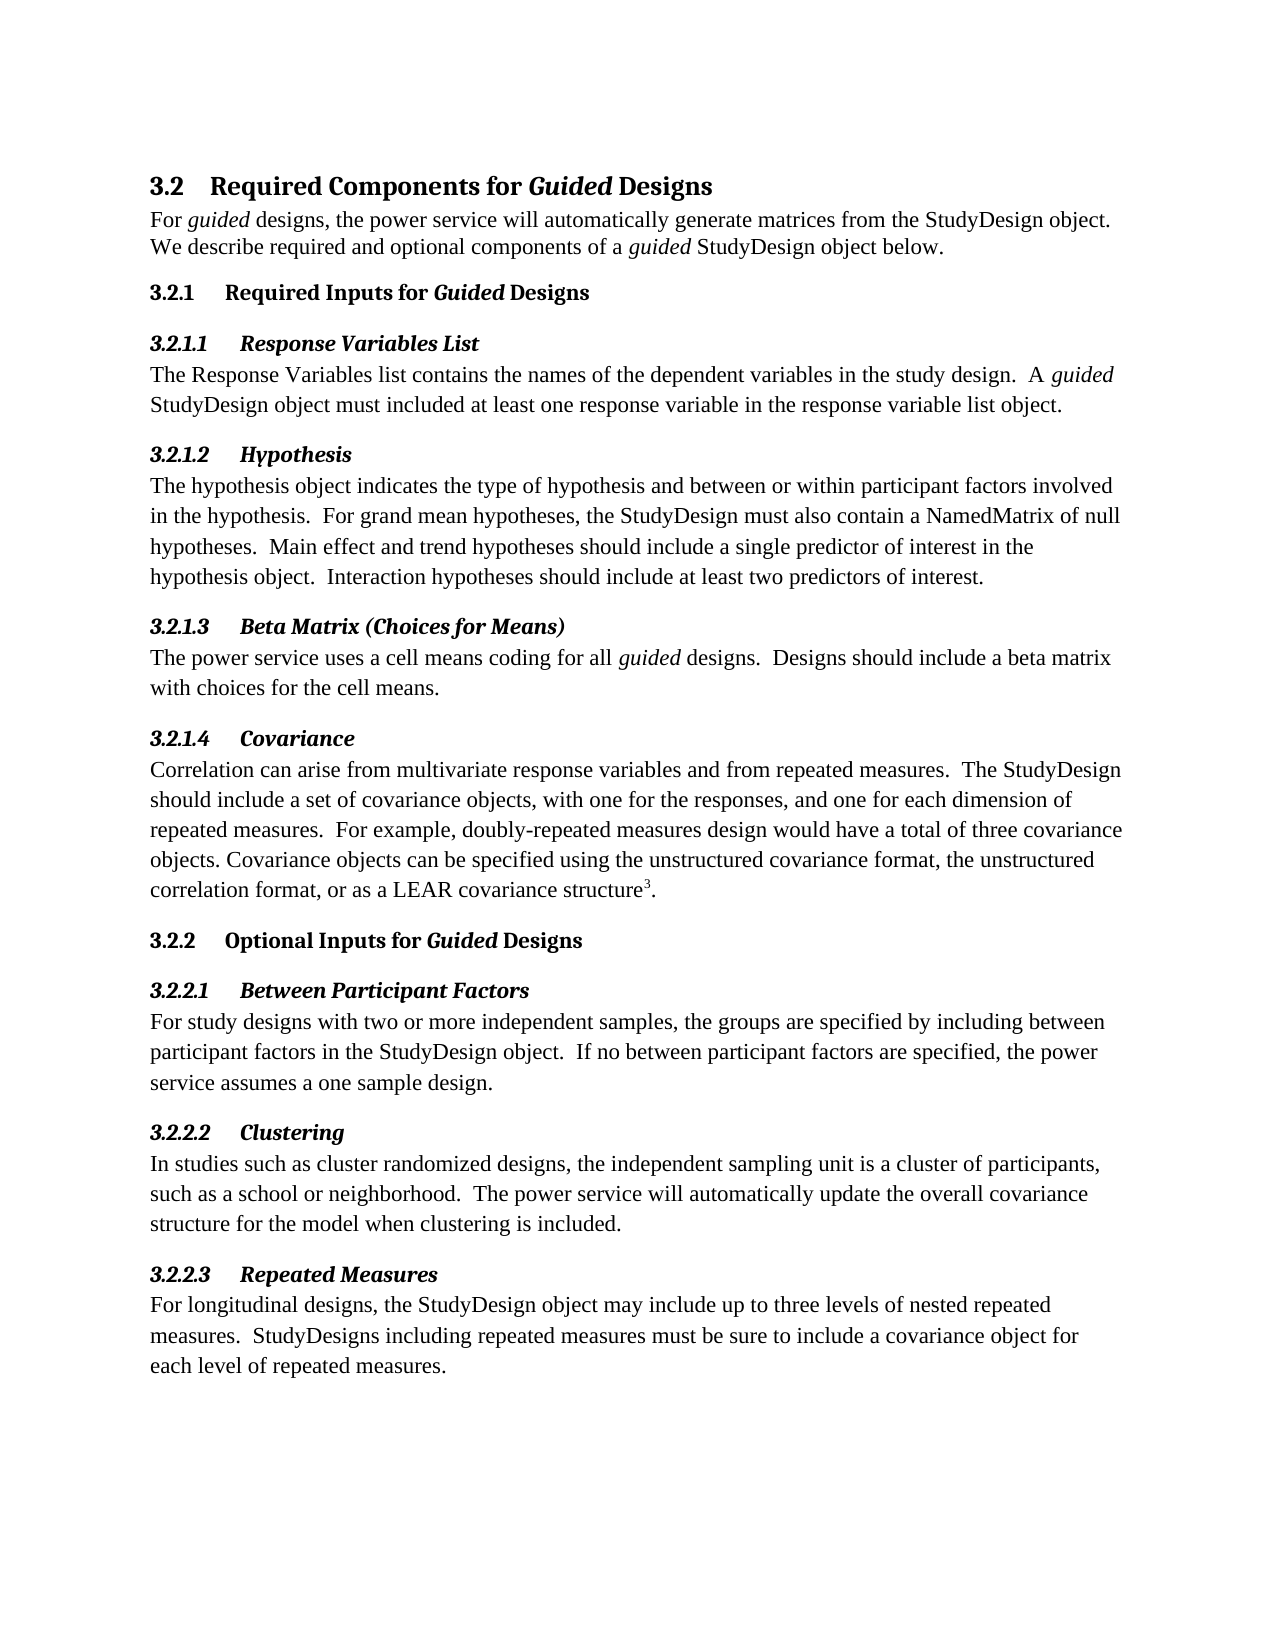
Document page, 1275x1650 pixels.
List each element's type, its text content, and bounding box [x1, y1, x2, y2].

subtitle Required Components for Guided Designs [150, 171, 1125, 202]
subtitle Required Inputs for Guided Designs [150, 280, 1125, 306]
text For guided designs, the power service will automatically generate matrices from the StudyDesign object. We describe required and optional components of a guided StudyDesign object below. [150, 207, 1125, 259]
text The hypothesis object indicates the type of hypothesis and between or within participant factors involved in the hypothesis. For grand mean hypotheses, the StudyDesign must also contain a NamedMatrix of null hypotheses. Main effect and trend hypotheses should include a single predictor of interest in the hypothesis object. Interaction hypotheses should include at least two predictors of interest. [150, 472, 1125, 589]
subtitle Between Participant Factors [150, 978, 1125, 1004]
text The power service uses a cell means coding for all guided designs. Designs should include a beta matrix with choices for the cell means. [150, 644, 1125, 701]
subtitle Repeated Measures [150, 1261, 1125, 1288]
text In studies such as cluster randomized designs, the independent sampling unit is a cluster of participants, such as a school or neighborhood. The power service will automatically update the overall covariance structure for the model when clustering is included. [150, 1150, 1125, 1237]
subtitle Covariance [150, 725, 1125, 752]
subtitle Response Variables List [150, 331, 1125, 357]
text For longitudinal designs, the StudyDesign object may include up to three levels of nested repeated measures. StudyDesigns including repeated measures must be sure to include a covariance object for each level of repeated measures. [150, 1292, 1125, 1378]
text The Response Variables list contains the names of the dependent variables in the study design. A guided StudyDesign object must included at least one response variable in the response variable list object. [150, 361, 1125, 417]
text For study designs with two or more independent samples, the groups are specified by including between participant factors in the StudyDesign object. If no between participant factors are specified, the power service assumes a one sample design. [150, 1008, 1125, 1095]
subtitle Clustering [150, 1120, 1125, 1146]
subtitle Beta Matrix (Choices for Means) [150, 614, 1125, 640]
subtitle Optional Inputs for Guided Designs [150, 927, 1125, 954]
subtitle Hypothesis [150, 442, 1125, 468]
text Correlation can arise from multivariate response variables and from repeated measures. The StudyDesign should include a set of covariance objects, with one for the responses, and one for each dimension of repeated measures. For example, doubly-repeated measures design would have a total of three covariance objects. Covariance objects can be specified using the unstructured covariance format, the unstructured correlation format, or as a LEAR covariance structure. [150, 756, 1125, 903]
